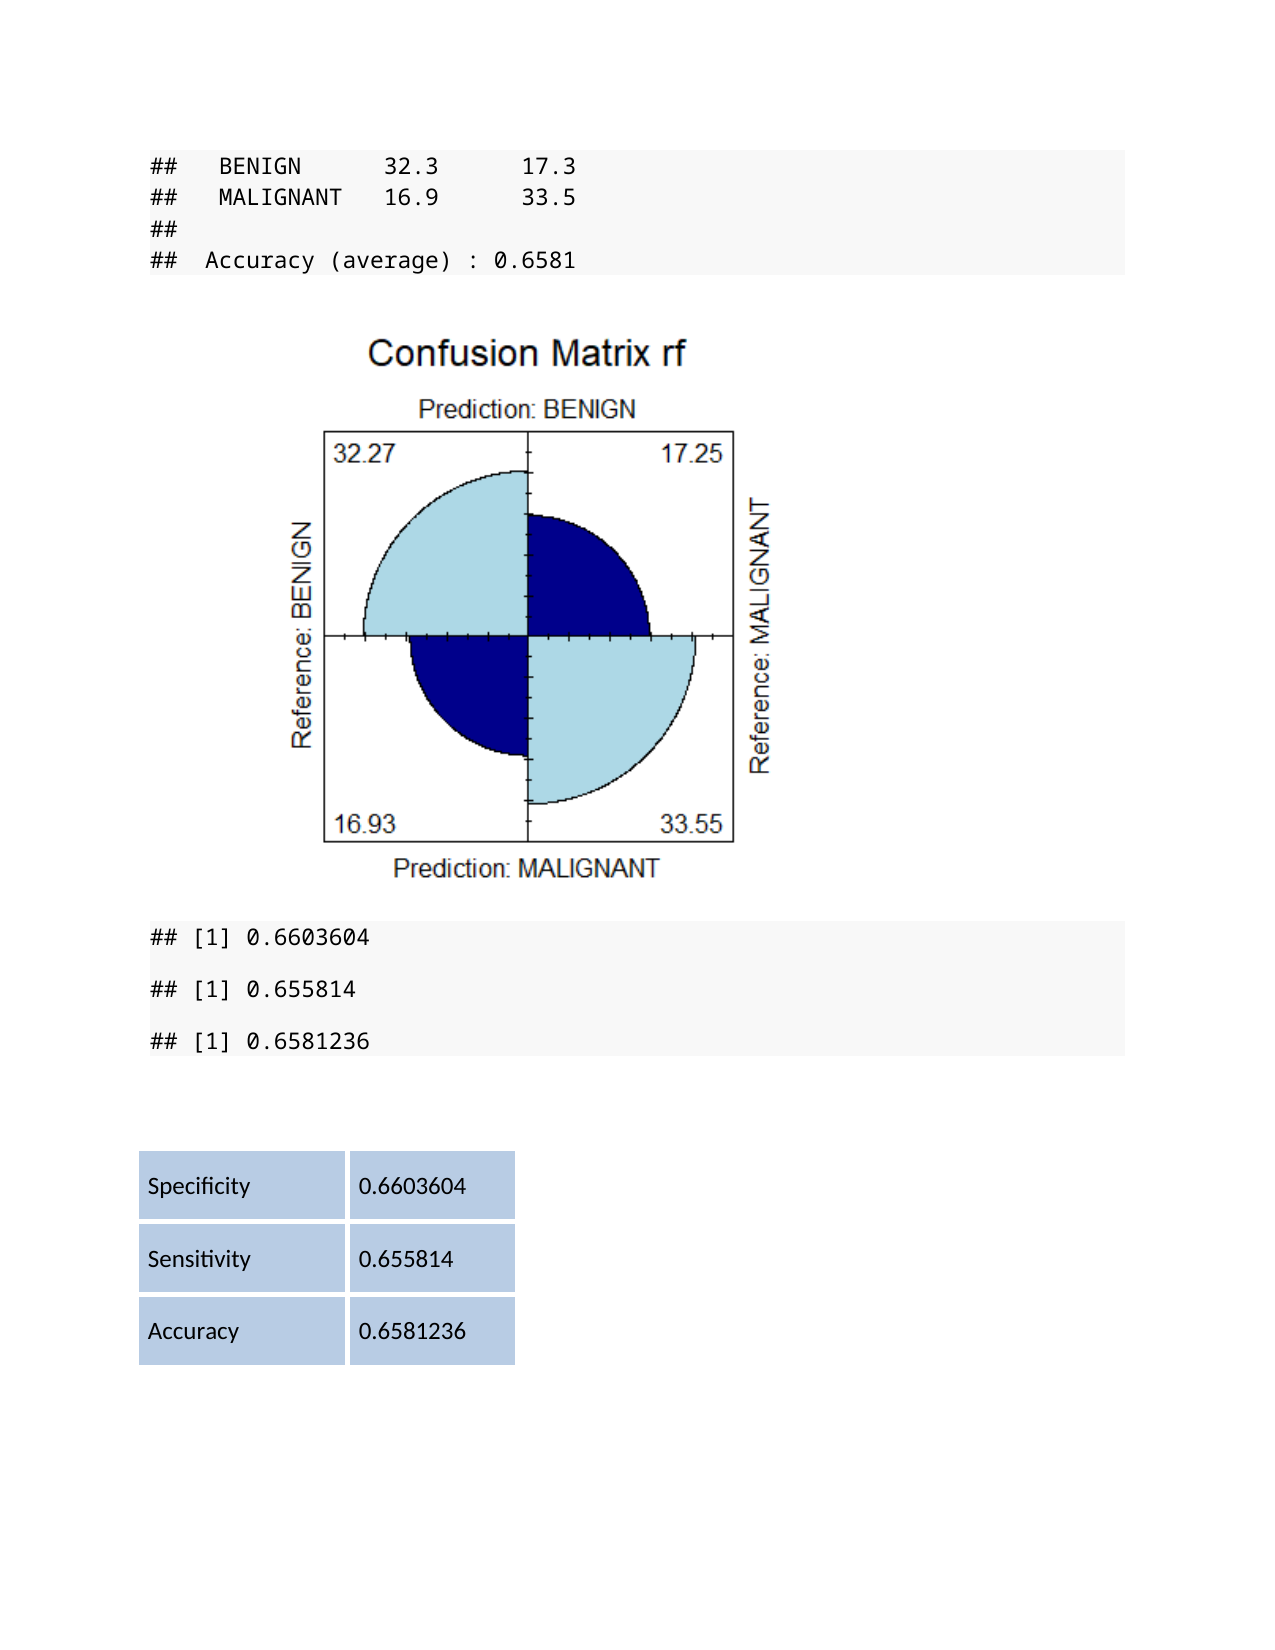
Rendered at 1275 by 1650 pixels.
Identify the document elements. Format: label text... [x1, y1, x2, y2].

table_header Specificity [139, 1151, 345, 1219]
table_cell 0.6581236 [350, 1297, 515, 1365]
text ## [1] 0.6581236 [150, 1025, 1125, 1056]
text ## [1] 0.655814 [150, 973, 1125, 1004]
picture [150, 295, 908, 903]
text ## [1] 0.6603604 [150, 921, 1125, 952]
table_header 0.6603604 [350, 1151, 515, 1219]
table_cell Accuracy [139, 1297, 345, 1365]
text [150, 150, 1125, 275]
table_cell 0.655814 [350, 1224, 515, 1292]
table_cell Sensitivity [139, 1224, 345, 1292]
